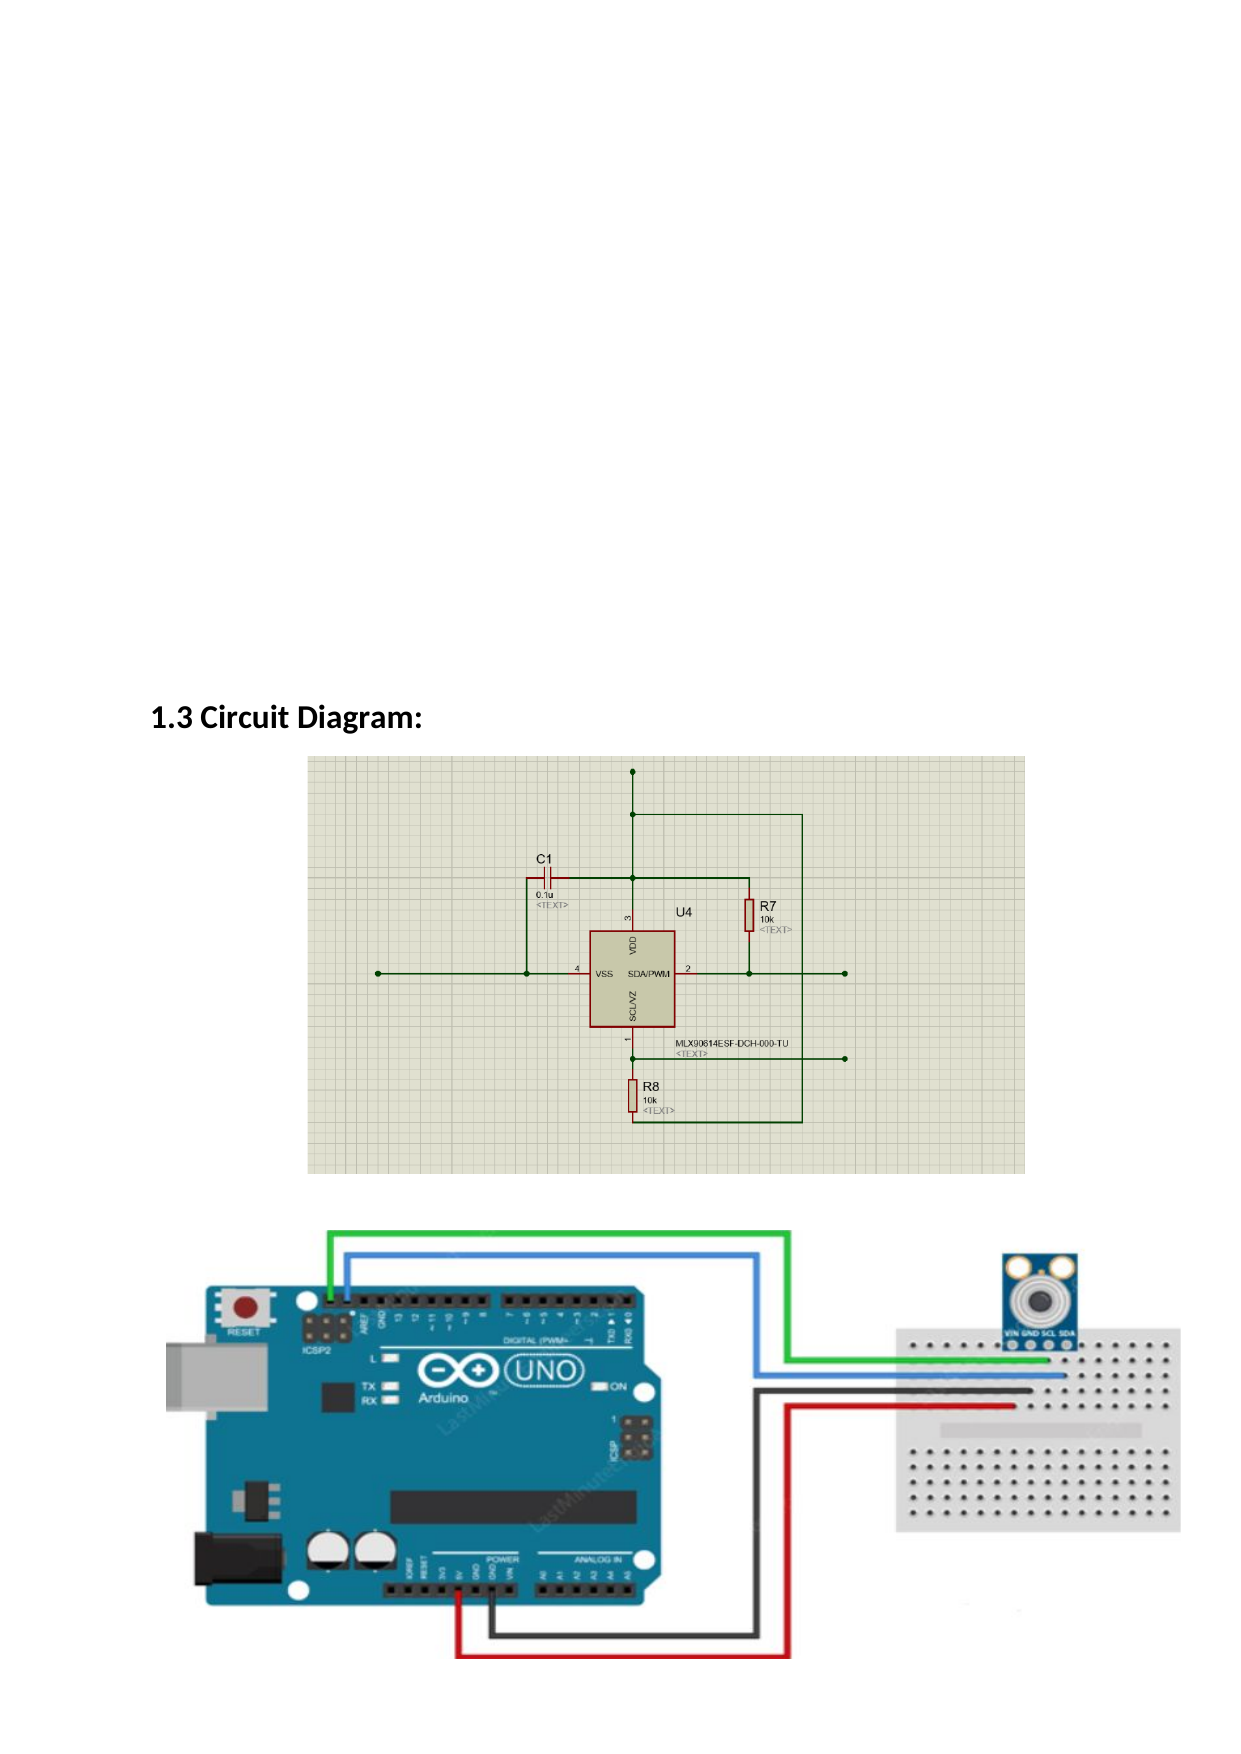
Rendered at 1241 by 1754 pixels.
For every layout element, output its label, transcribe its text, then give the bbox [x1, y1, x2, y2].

picture [306, 756, 1025, 1173]
text 1.3 Circuit Diagram: [150, 696, 1090, 736]
picture [165, 1230, 1180, 1658]
